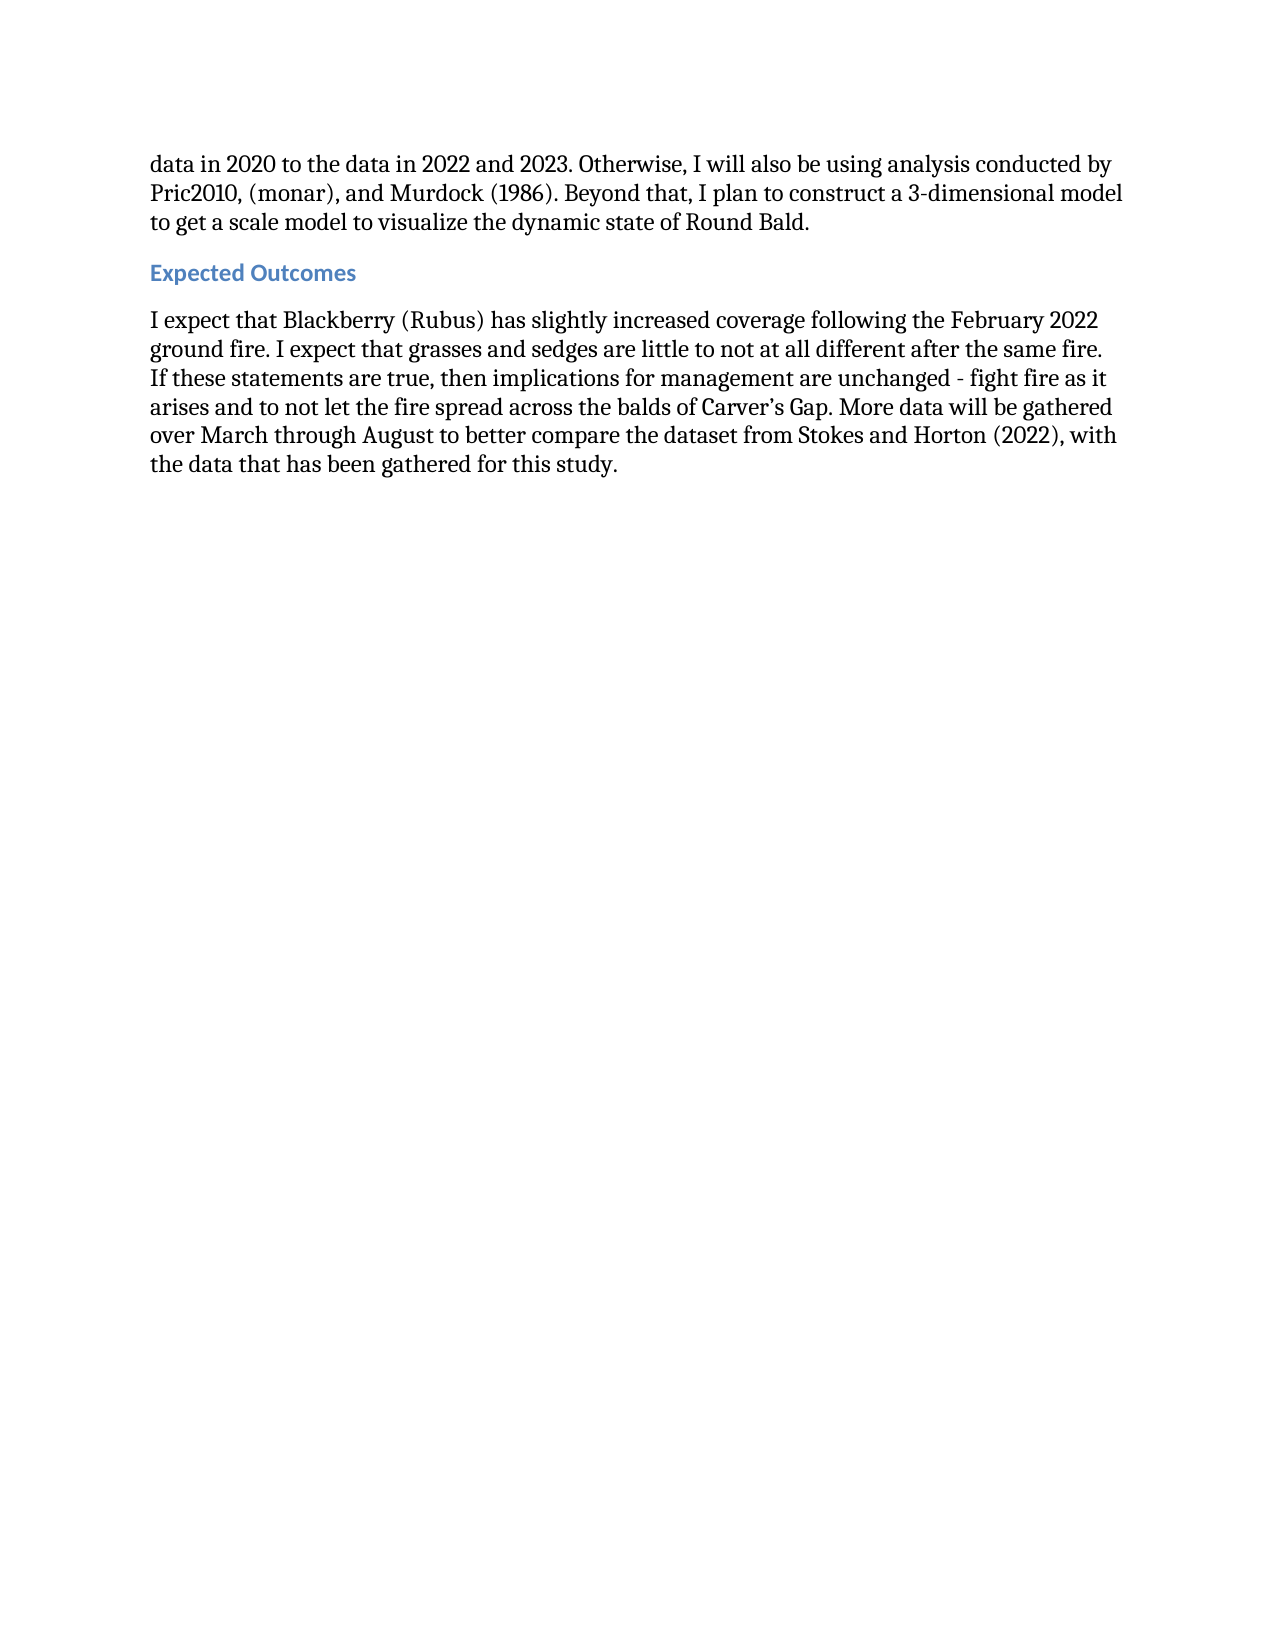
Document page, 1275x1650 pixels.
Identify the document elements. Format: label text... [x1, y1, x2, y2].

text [150, 150, 1125, 236]
text I expect that Blackberry (Rubus) has slightly increased coverage following the February 2022 ground fire. I expect that grasses and sedges are little to not at all different after the same fire. If these statements are true, then implications for management are unchanged - fight fire as it arises and to not let the fire spread across the balds of Carver’s Gap. More data will be gathered over March through August to better compare the dataset from Stokes and Horton (2022), with the data that has been gathered for this study. [150, 306, 1125, 479]
subtitle Expected Outcomes [150, 257, 1125, 288]
